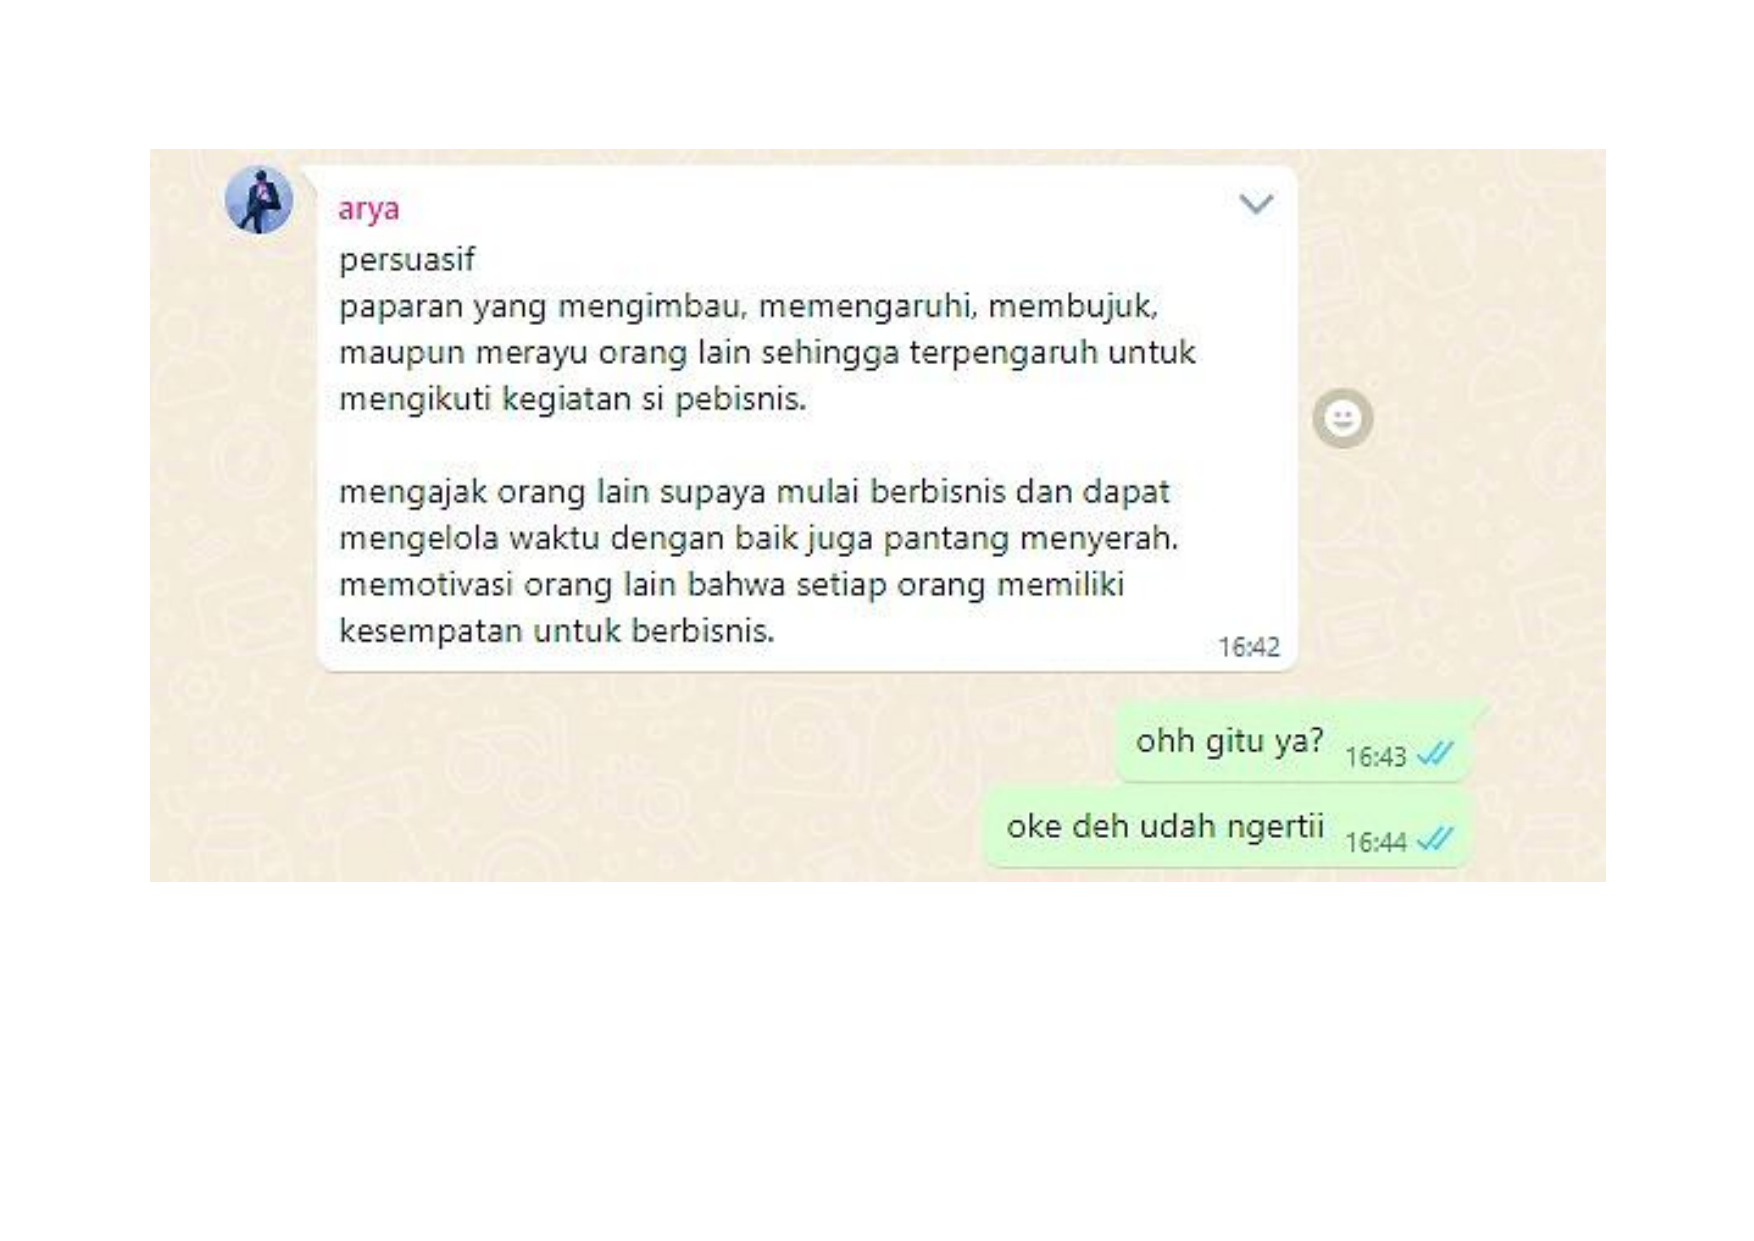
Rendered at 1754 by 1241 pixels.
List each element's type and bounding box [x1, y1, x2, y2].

picture [150, 149, 1606, 882]
